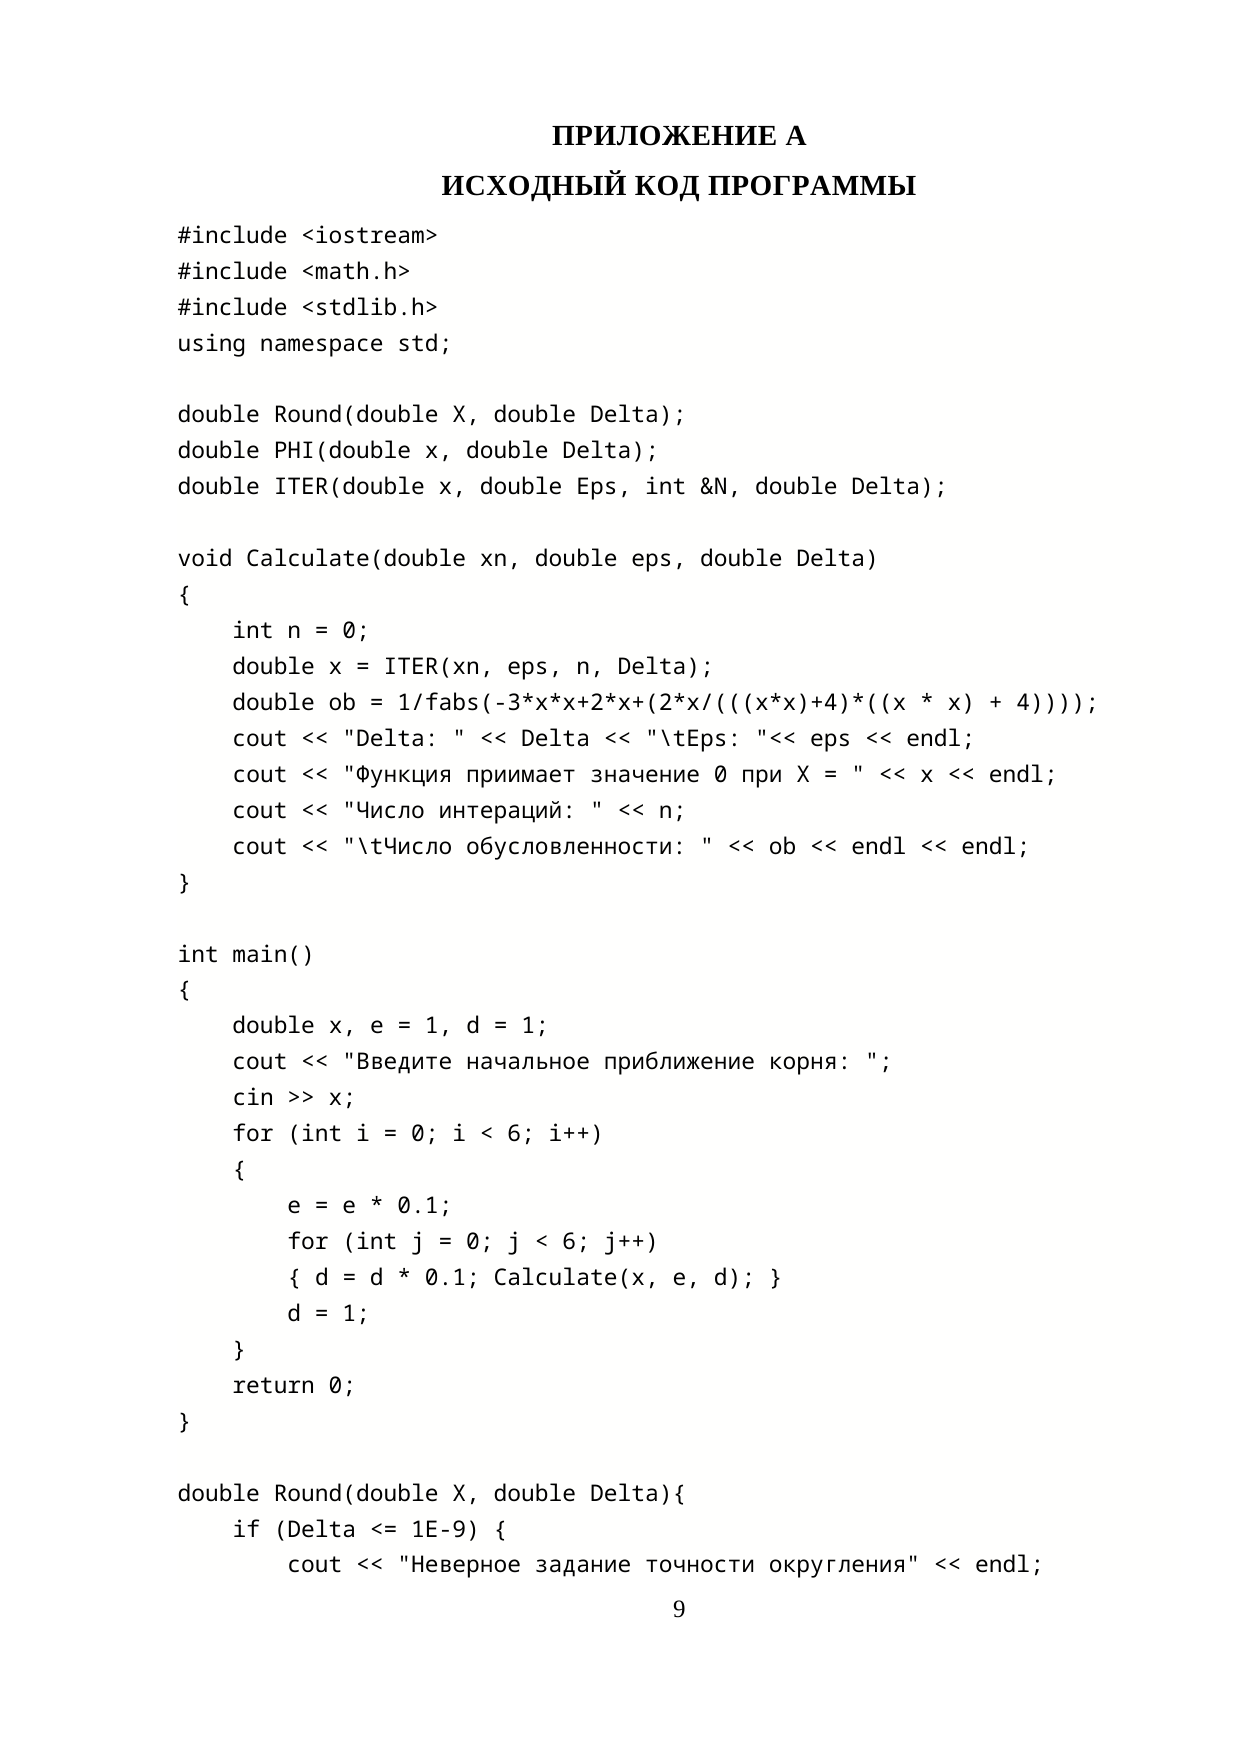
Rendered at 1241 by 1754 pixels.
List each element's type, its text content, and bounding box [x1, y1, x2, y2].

text double x, e = 1, d = 1; [177, 1009, 1181, 1041]
text double Round(double X, double Delta); [177, 398, 1181, 430]
text исходный код программы [177, 168, 1181, 202]
text double ob = 1/fabs(-3*x*x+2*x+(2*x/(((x*x)+4)*((x * x) + 4)))); [177, 686, 1181, 717]
text #include <math.h> [177, 255, 1181, 286]
text int main() [177, 937, 1181, 969]
text for (int j = 0; j < 6; j++) [177, 1225, 1181, 1256]
text cout << "Число интераций: " << n; [177, 794, 1181, 825]
text e = e * 0.1; [177, 1189, 1181, 1220]
text double Round(double X, double Delta){ [177, 1477, 1181, 1508]
text for (int i = 0; i < 6; i++) [177, 1117, 1181, 1148]
text using namespace std; [177, 327, 1181, 358]
text cin >> x; [177, 1081, 1181, 1112]
text Приложение А [177, 118, 1181, 152]
text if (Delta <= 1E-9) { [177, 1512, 1181, 1544]
text int n = 0; [177, 614, 1181, 645]
text d = 1; [177, 1297, 1181, 1328]
text cout << "Неверное задание точности округления" << endl; [177, 1548, 1181, 1580]
text cout << "Delta: " << Delta << "\tEps: "<< eps << endl; [177, 722, 1181, 753]
text { [177, 973, 1181, 1005]
text double PHI(double x, double Delta); [177, 434, 1181, 466]
text } [177, 1405, 1181, 1436]
text } [177, 1333, 1181, 1364]
text return 0; [177, 1369, 1181, 1400]
text #include <stdlib.h> [177, 291, 1181, 322]
text double x = ITER(xn, eps, n, Delta); [177, 650, 1181, 681]
text #include <iostream> [177, 219, 1181, 250]
text { [177, 578, 1181, 609]
text void Calculate(double xn, double eps, double Delta) [177, 542, 1181, 573]
text double ITER(double x, double Eps, int &N, double Delta); [177, 470, 1181, 502]
text } [177, 866, 1181, 897]
text cout << "Введите начальное приближение корня: "; [177, 1045, 1181, 1077]
text cout << "Функция приимает значение 0 при Х = " << x << endl; [177, 758, 1181, 789]
text { d = d * 0.1; Calculate(x, e, d); } [177, 1261, 1181, 1292]
text { [177, 1153, 1181, 1184]
text cout << "\tЧисло обусловленности: " << ob << endl << endl; [177, 830, 1181, 861]
